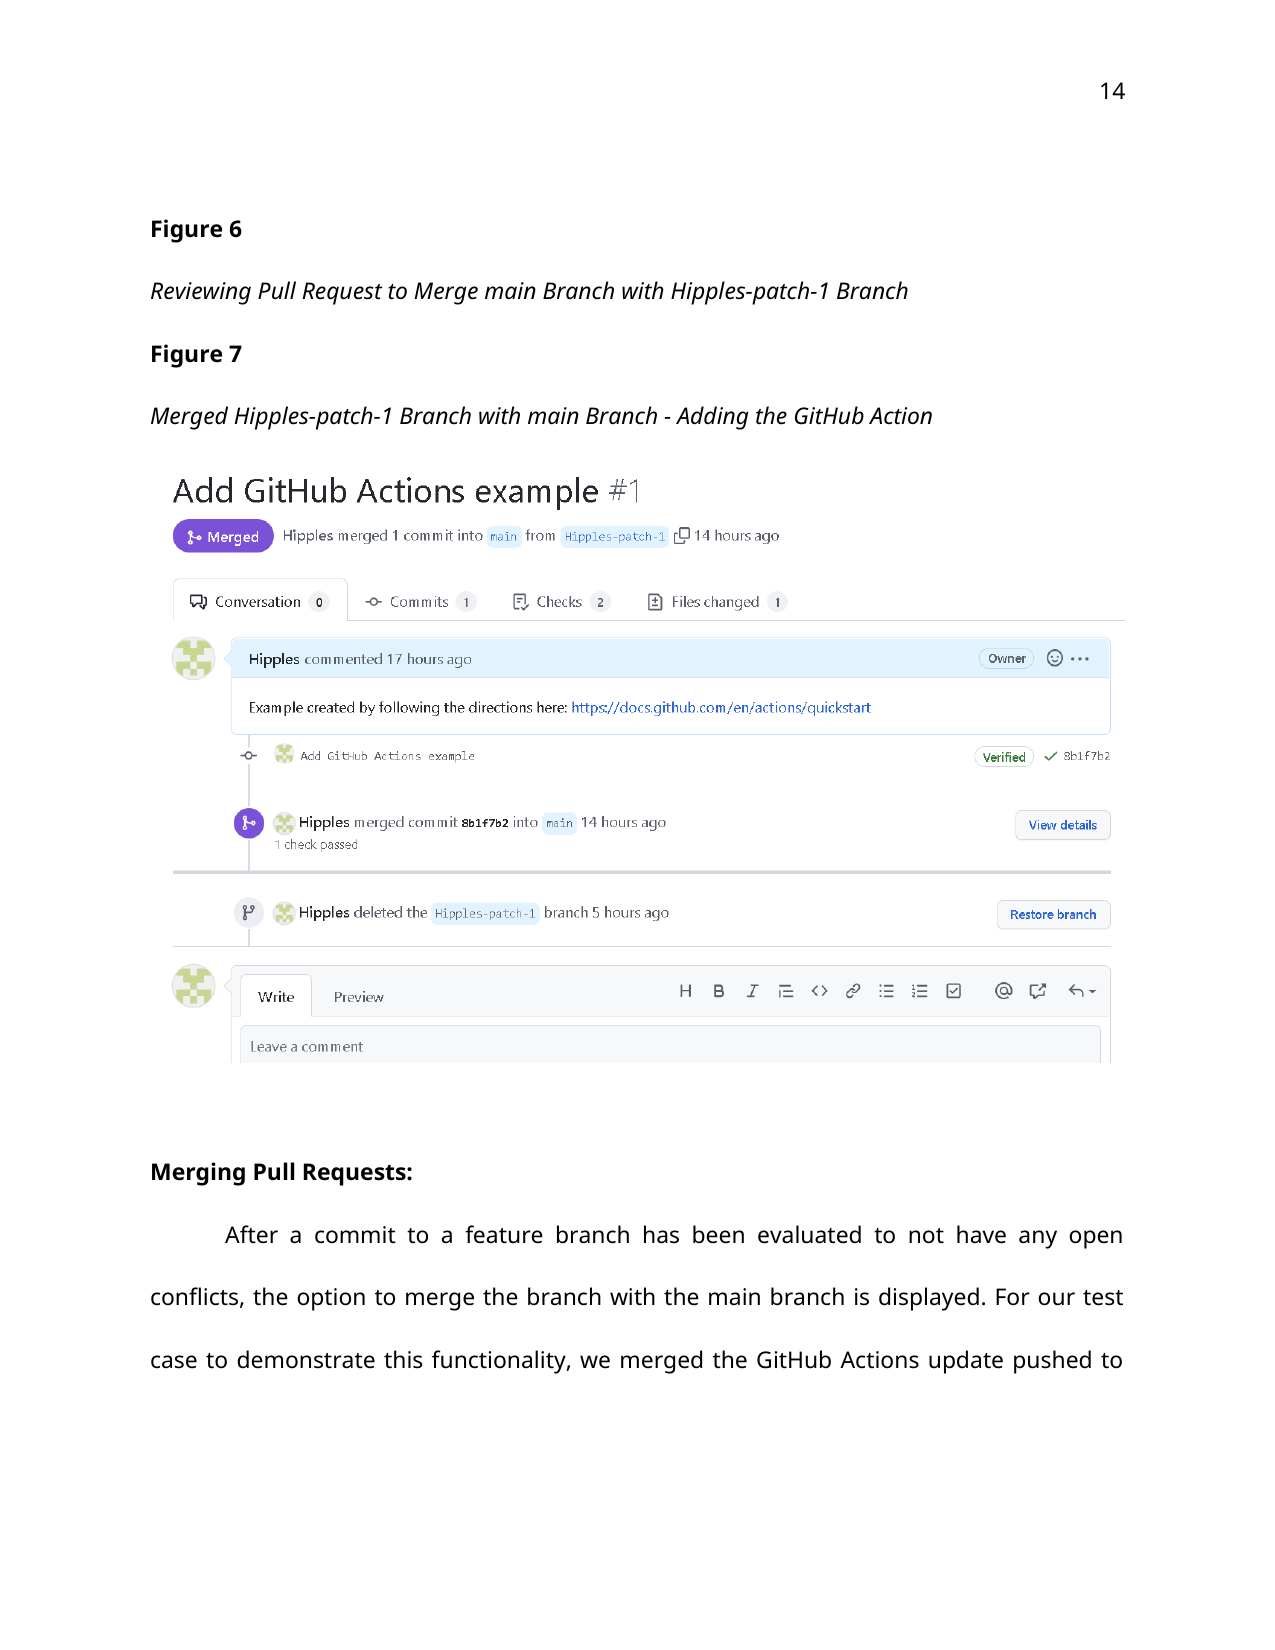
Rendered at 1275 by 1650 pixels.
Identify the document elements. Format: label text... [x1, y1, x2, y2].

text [150, 1219, 1125, 1375]
text Figure 6 [150, 212, 1125, 244]
text Reviewing Pull Request to Merge main Branch with Hipples-patch-1 Branch [150, 275, 1125, 306]
text Merging Pull Requests: [150, 1156, 1125, 1188]
text Merged Hipples-patch-1 Branch with main Branch - Adding the GitHub Action [150, 400, 1125, 431]
picture [150, 462, 1125, 1063]
text Figure 7 [150, 337, 1125, 369]
